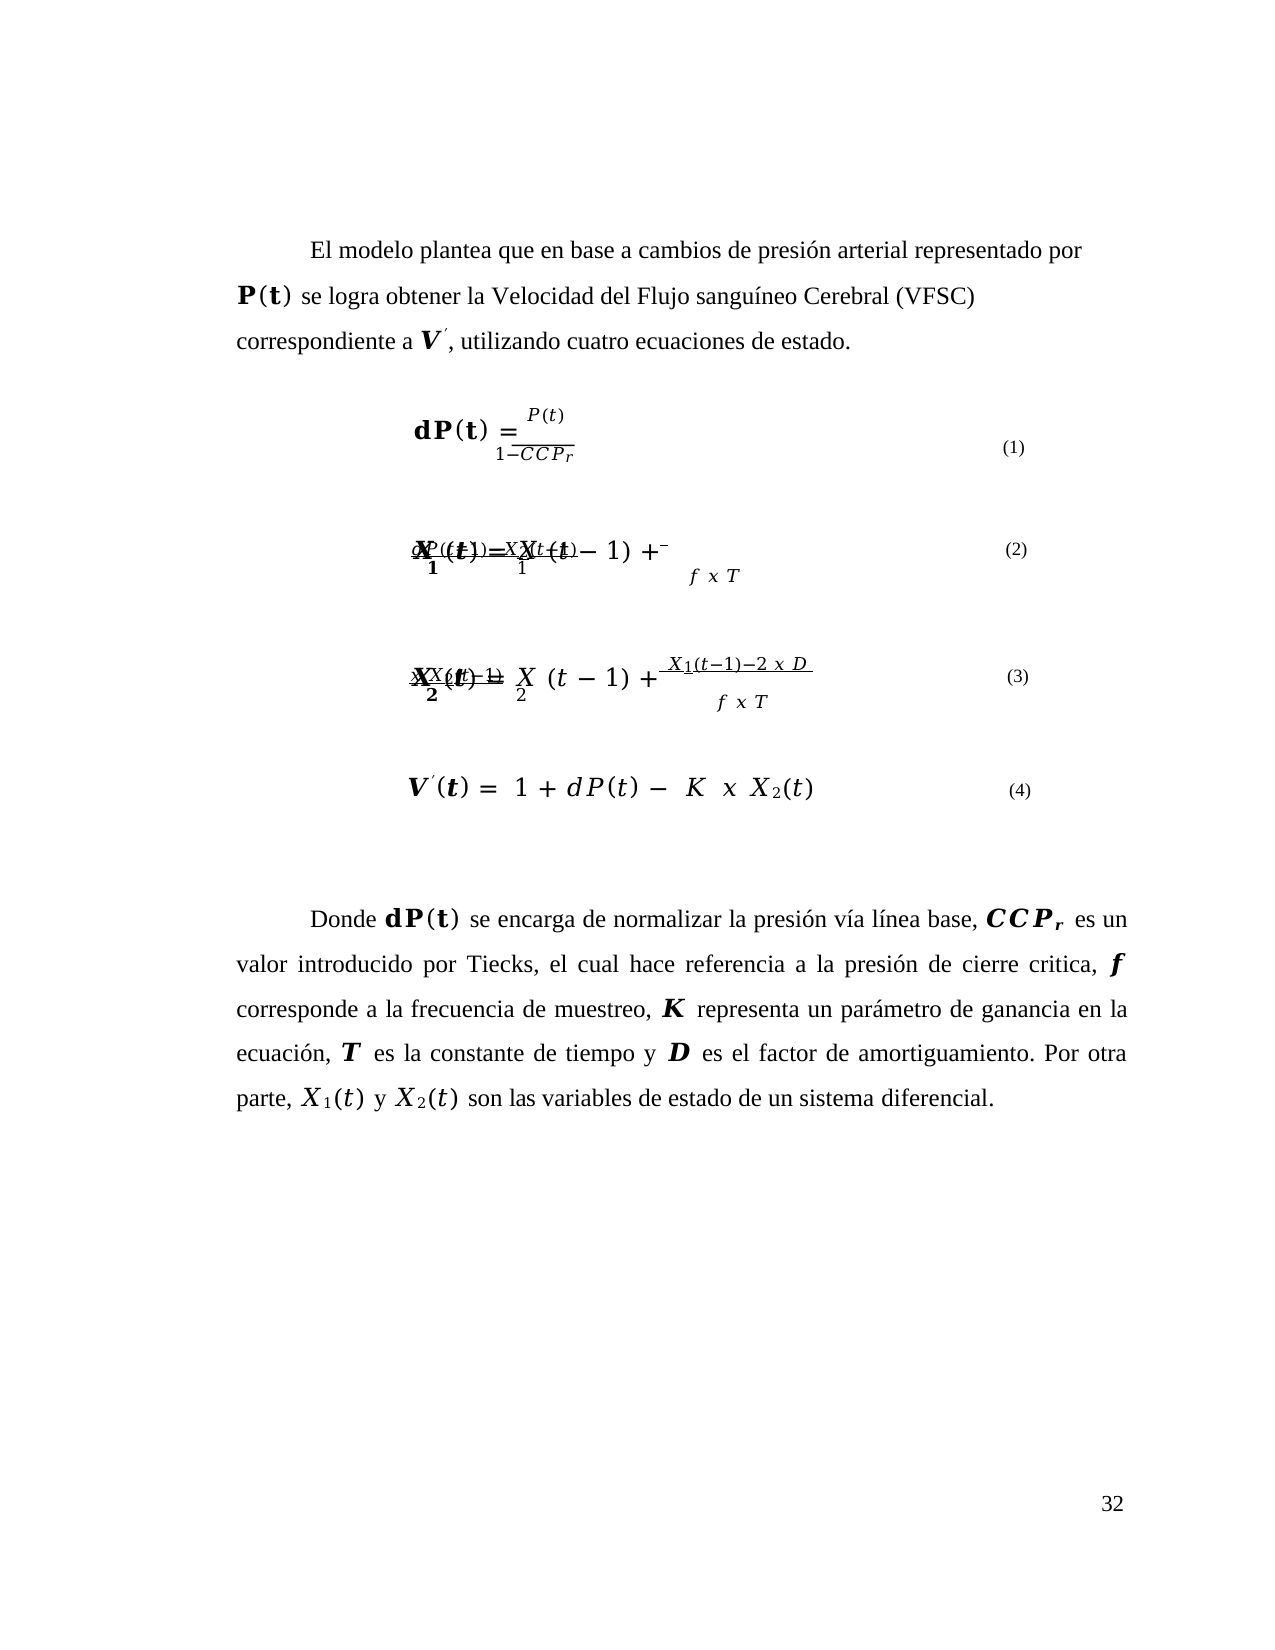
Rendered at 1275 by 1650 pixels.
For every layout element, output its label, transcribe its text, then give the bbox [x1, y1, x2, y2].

text 𝑓 𝑥 𝑇 [715, 691, 1175, 713]
text Donde 𝐝𝐏(𝐭) se encarga de normalizar la presión vía línea base, 𝑪𝑪𝑷𝒓 es un valor introducido por Tiecks, el cual hace referencia a la presión de cierre critica, 𝒇 corresponde a la frecuencia de muestreo, 𝑲 representa un parámetro de ganancia en la ecuación, 𝑻 es la constante de tiempo y 𝑫 es el factor de amortiguamiento. Por otra parte, 𝑋1(𝑡) y 𝑋2(𝑡) son las variables de estado de un sistema diferencial. [236, 902, 1128, 1112]
text 𝟏 1 [179, 561, 528, 578]
text 𝑽′(𝒕) = 1 + 𝑑𝑃(𝑡) − 𝐾 𝑥 𝑋2(𝑡) (4) [407, 770, 1175, 802]
text El modelo plantea que en base a cambios de presión arterial representado por [310, 235, 1175, 264]
text 𝐏(𝐭) se logra obtener la Velocidad del Flujo sanguíneo Cerebral (VFSC) correspondiente a 𝑽′, utilizando cuatro ecuaciones de estado. [236, 278, 1137, 355]
text 𝟐 2 [179, 687, 527, 705]
text 𝑿 (𝒕) = 𝑋 (𝑡 − 1) + 𝑋1(𝑡−1)−2 𝑥 𝐷 𝑥 𝑋2(𝑡−1) [409, 652, 840, 687]
text (1) [1000, 436, 1027, 457]
text 𝑿 (𝒕) = 𝑋 (𝑡 − 1) + 𝑑𝑃(𝑡−1)−𝑋2(𝑡−1) [411, 525, 783, 561]
text 1−𝐶𝐶𝑃𝑟 [179, 446, 574, 464]
text 𝑓 𝑥 𝑇 [687, 565, 1175, 586]
text 𝐝𝐏(𝐭) = 𝑃(𝑡) [413, 413, 578, 446]
